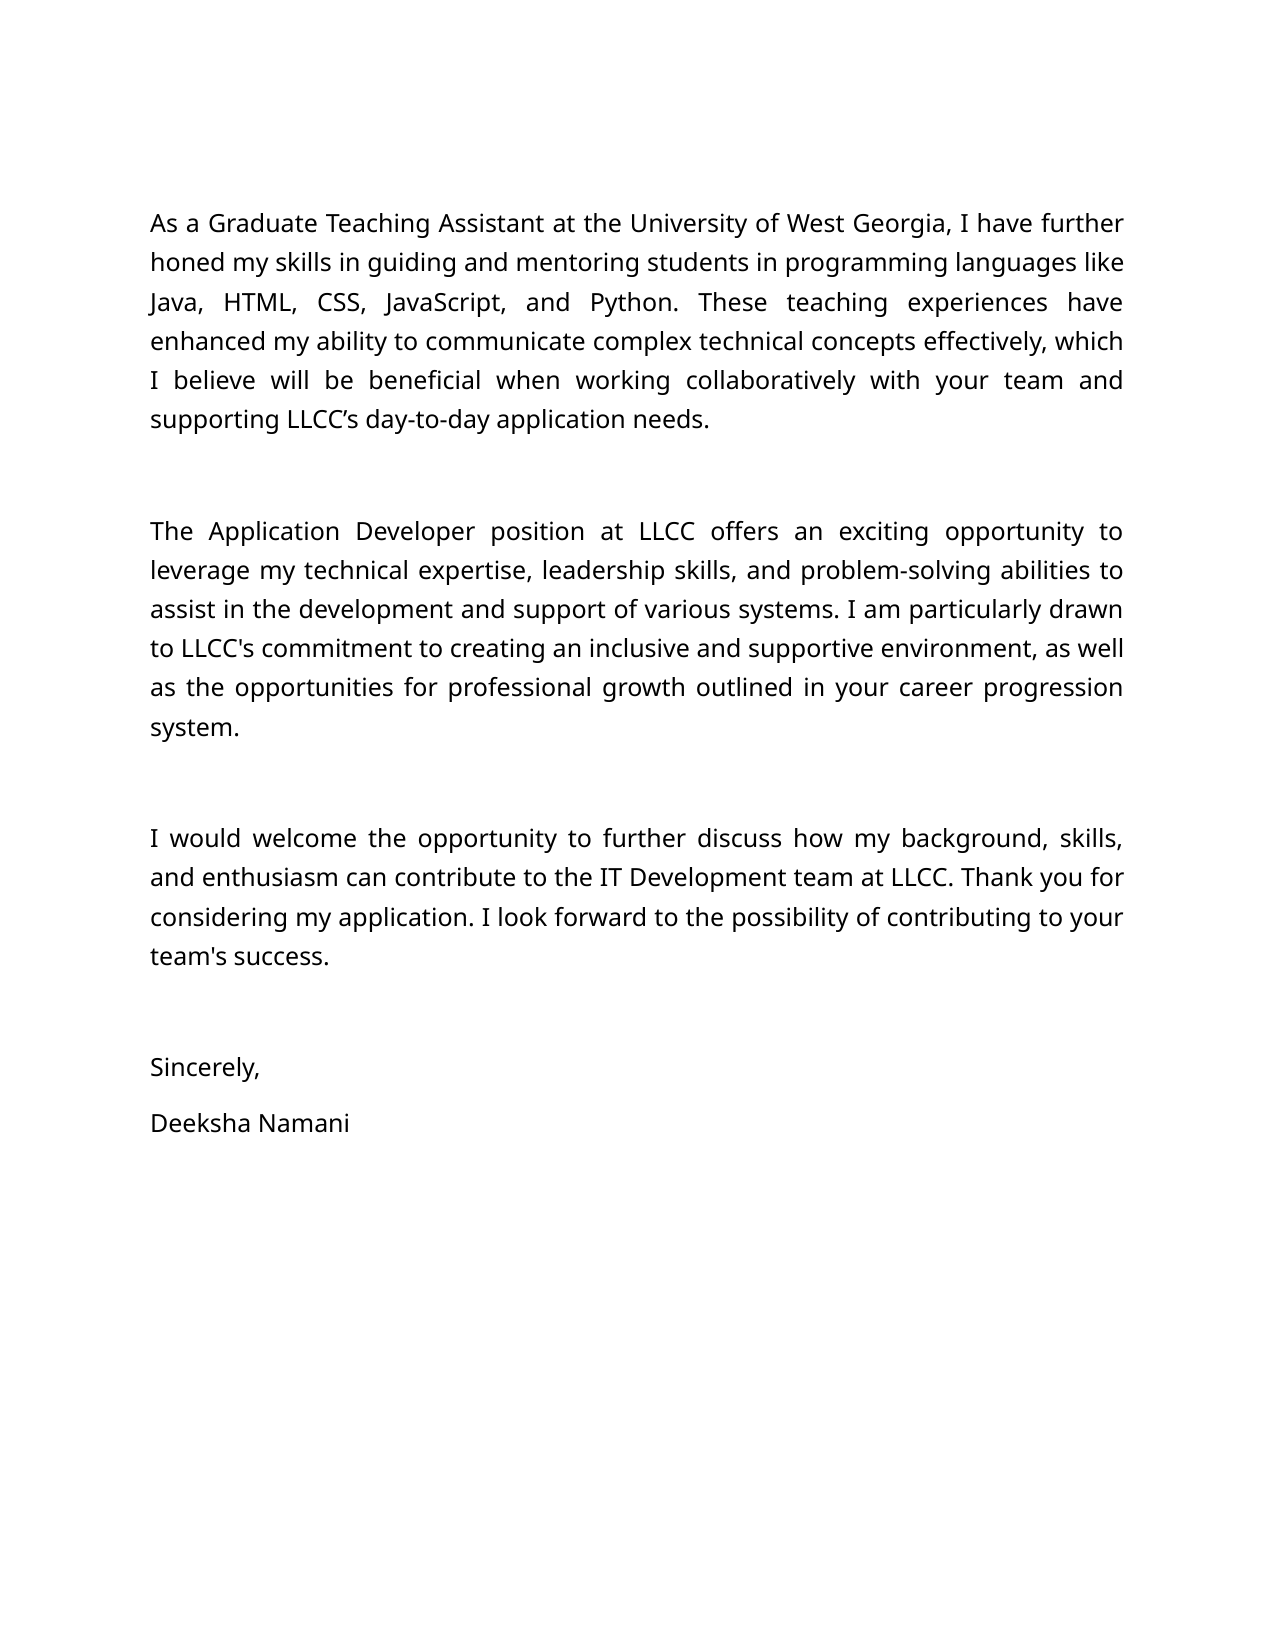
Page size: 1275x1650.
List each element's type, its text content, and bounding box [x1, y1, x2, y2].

text I would welcome the opportunity to further discuss how my background, skills, and enthusiasm can contribute to the IT Development team at LLCC. Thank you for considering my application. I look forward to the possibility of contributing to your team's success. [150, 821, 1125, 972]
text Deeksha Namani [150, 1106, 1125, 1140]
text Sincerely, [150, 1050, 1125, 1084]
text As a Graduate Teaching Assistant at the University of West Georgia, I have further honed my skills in guiding and mentoring students in programming languages like Java, HTML, CSS, JavaScript, and Python. These teaching experiences have enhanced my ability to communicate complex technical concepts effectively, which I believe will be beneficial when working collaboratively with your team and supporting LLCC’s day-to-day application needs. [150, 206, 1125, 436]
text The Application Developer position at LLCC offers an exciting opportunity to leverage my technical expertise, leadership skills, and problem-solving abilities to assist in the development and support of various systems. I am particularly drawn to LLCC's commitment to creating an inclusive and supportive environment, as well as the opportunities for professional growth outlined in your career progression system. [150, 513, 1125, 743]
